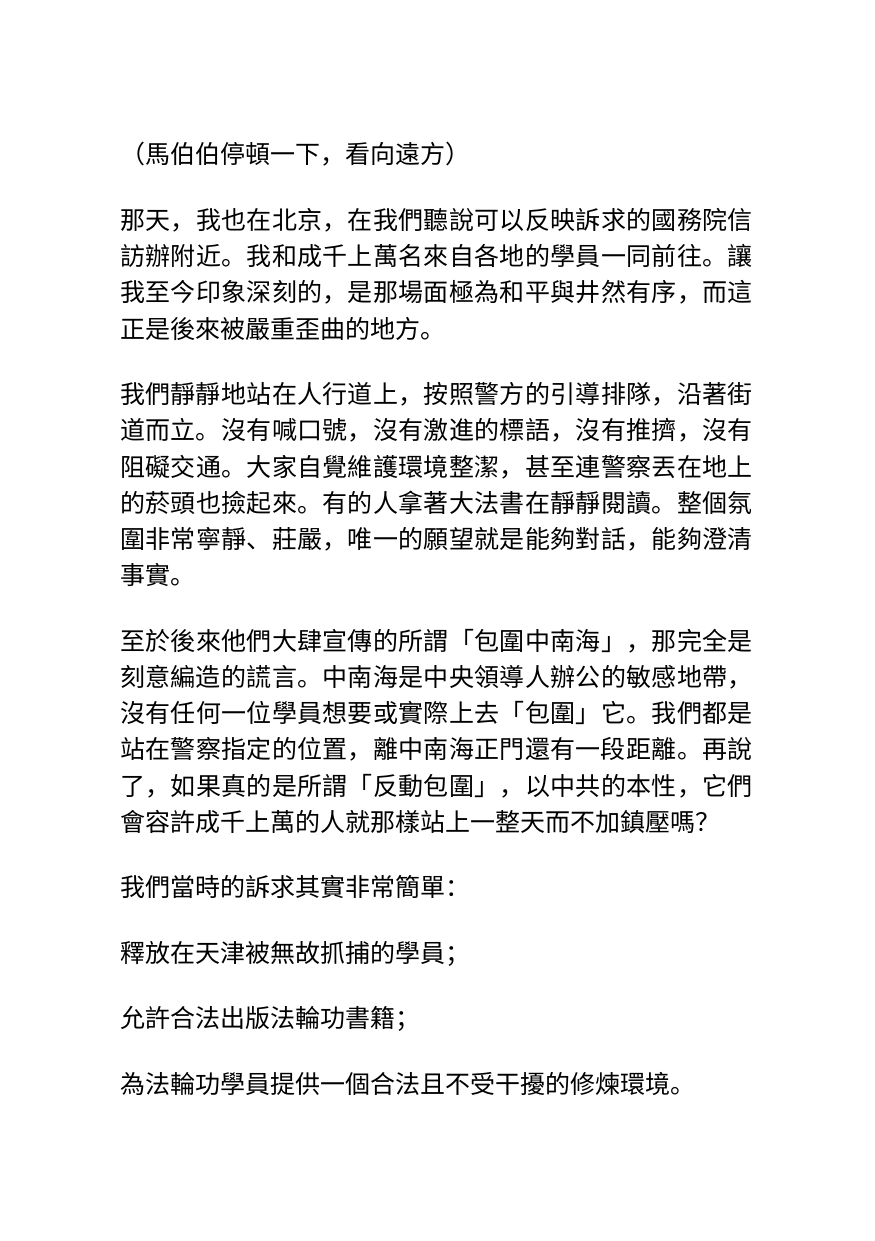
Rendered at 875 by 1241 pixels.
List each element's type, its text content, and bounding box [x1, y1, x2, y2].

text 我們當時的訴求其實非常簡單： [120, 868, 754, 904]
text （馬伯伯停頓一下，看向遠方） [120, 135, 754, 171]
text 那天，我也在北京，在我們聽說可以反映訴求的國務院信訪辦附近。我和成千上萬名來自各地的學員一同前往。讓我至今印象深刻的，是那場面極為和平與井然有序，而這正是後來被嚴重歪曲的地方。 [120, 200, 754, 345]
text 我們靜靜地站在人行道上，按照警方的引導排隊，沿著街道而立。沒有喊口號，沒有激進的標語，沒有推擠，沒有阻礙交通。大家自覺維護環境整潔，甚至連警察丟在地上的菸頭也撿起來。有的人拿著大法書在靜靜閱讀。整個氛圍非常寧靜、莊嚴，唯一的願望就是能夠對話，能夠澄清事實。 [120, 374, 754, 592]
text 釋放在天津被無故抓捕的學員； [120, 933, 754, 969]
text 至於後來他們大肆宣傳的所謂「包圍中南海」，那完全是刻意編造的謊言。中南海是中央領導人辦公的敏感地帶，沒有任何一位學員想要或實際上去「包圍」它。我們都是站在警察指定的位置，離中南海正門還有一段距離。再說了，如果真的是所謂「反動包圍」，以中共的本性，它們會容許成千上萬的人就那樣站上一整天而不加鎮壓嗎？ [120, 621, 754, 839]
text 為法輪功學員提供一個合法且不受干擾的修煉環境。 [120, 1064, 754, 1100]
text 允許合法出版法輪功書籍； [120, 999, 754, 1035]
